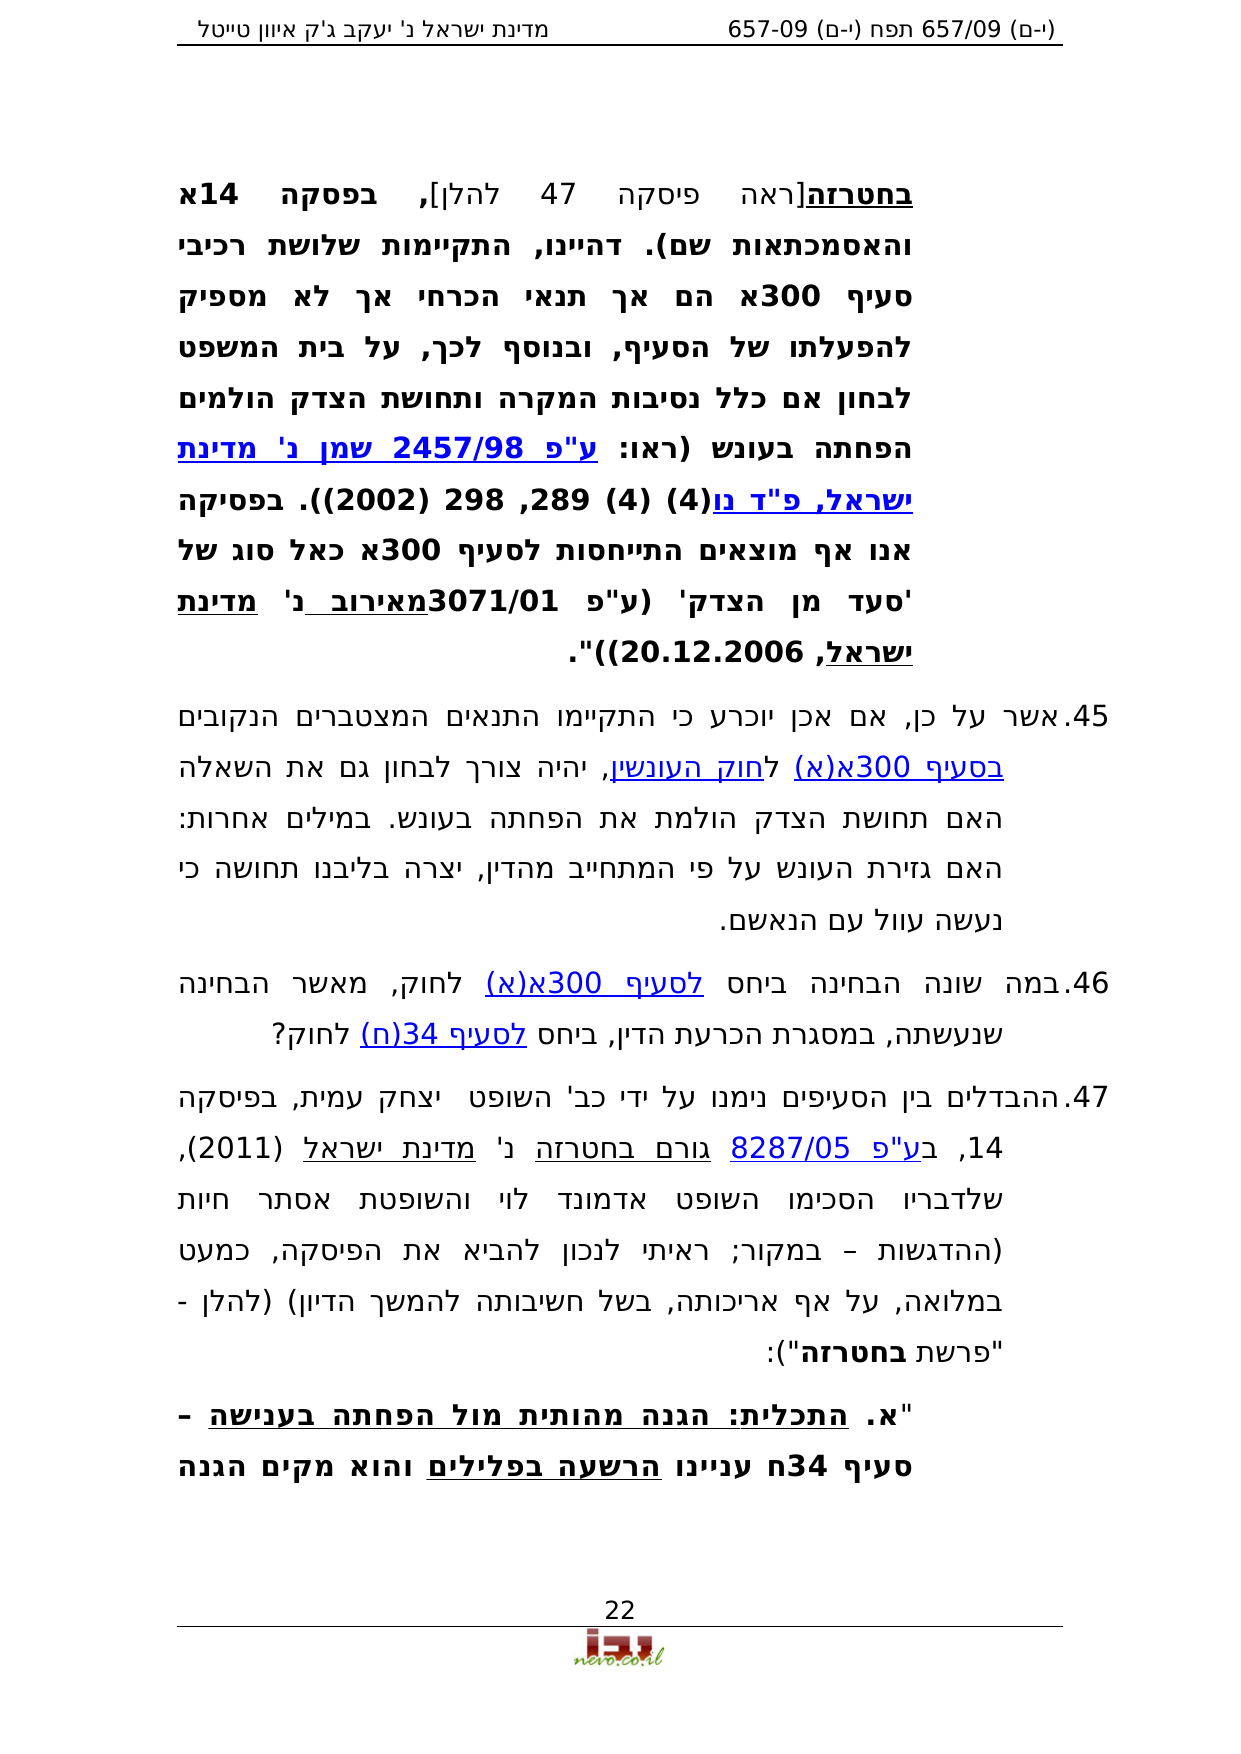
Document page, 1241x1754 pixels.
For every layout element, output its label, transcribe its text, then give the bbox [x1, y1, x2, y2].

list במה שונה הבחינה ביחס לסעיף 300א(א) לחוק, מאשר הבחינה שנעשתה, במסגרת הכרעת הדין, ביחס לסעיף 34(ח) לחוק? [177, 966, 1063, 1051]
list אשר על כן, אם אכן יוכרע כי התקיימו התנאים המצטברים הנקובים בסעיף 300א(א) לחוק העונשין, יהיה צורך לבחון גם את השאלה האם תחושת הצדק הולמת את הפחתה בעונש. במילים אחרות: האם גזירת העונש על פי המתחייב מהדין, יצרה בליבנו תחושה כי נעשה עוול עם הנאשם. [177, 699, 1063, 937]
list ההבדלים בין הסעיפים נימנו על ידי כב' השופט יצחק עמית, בפיסקה 14, בע"פ 8287/05 גורם בחטרזה נ' מדינת ישראל (2011), שלדבריו הסכימו השופט אדמונד לוי והשופטת אסתר חיות (ההדגשות – במקור; ראיתי לנכון להביא את הפיסקה, כמעט במלואה, על אף אריכותה, בשל חשיבותה להמשך הדיון) (להלן - "פרשת בחטרזה"): [177, 1081, 1063, 1369]
picture [574, 1628, 666, 1667]
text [177, 1399, 913, 1484]
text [177, 177, 913, 669]
